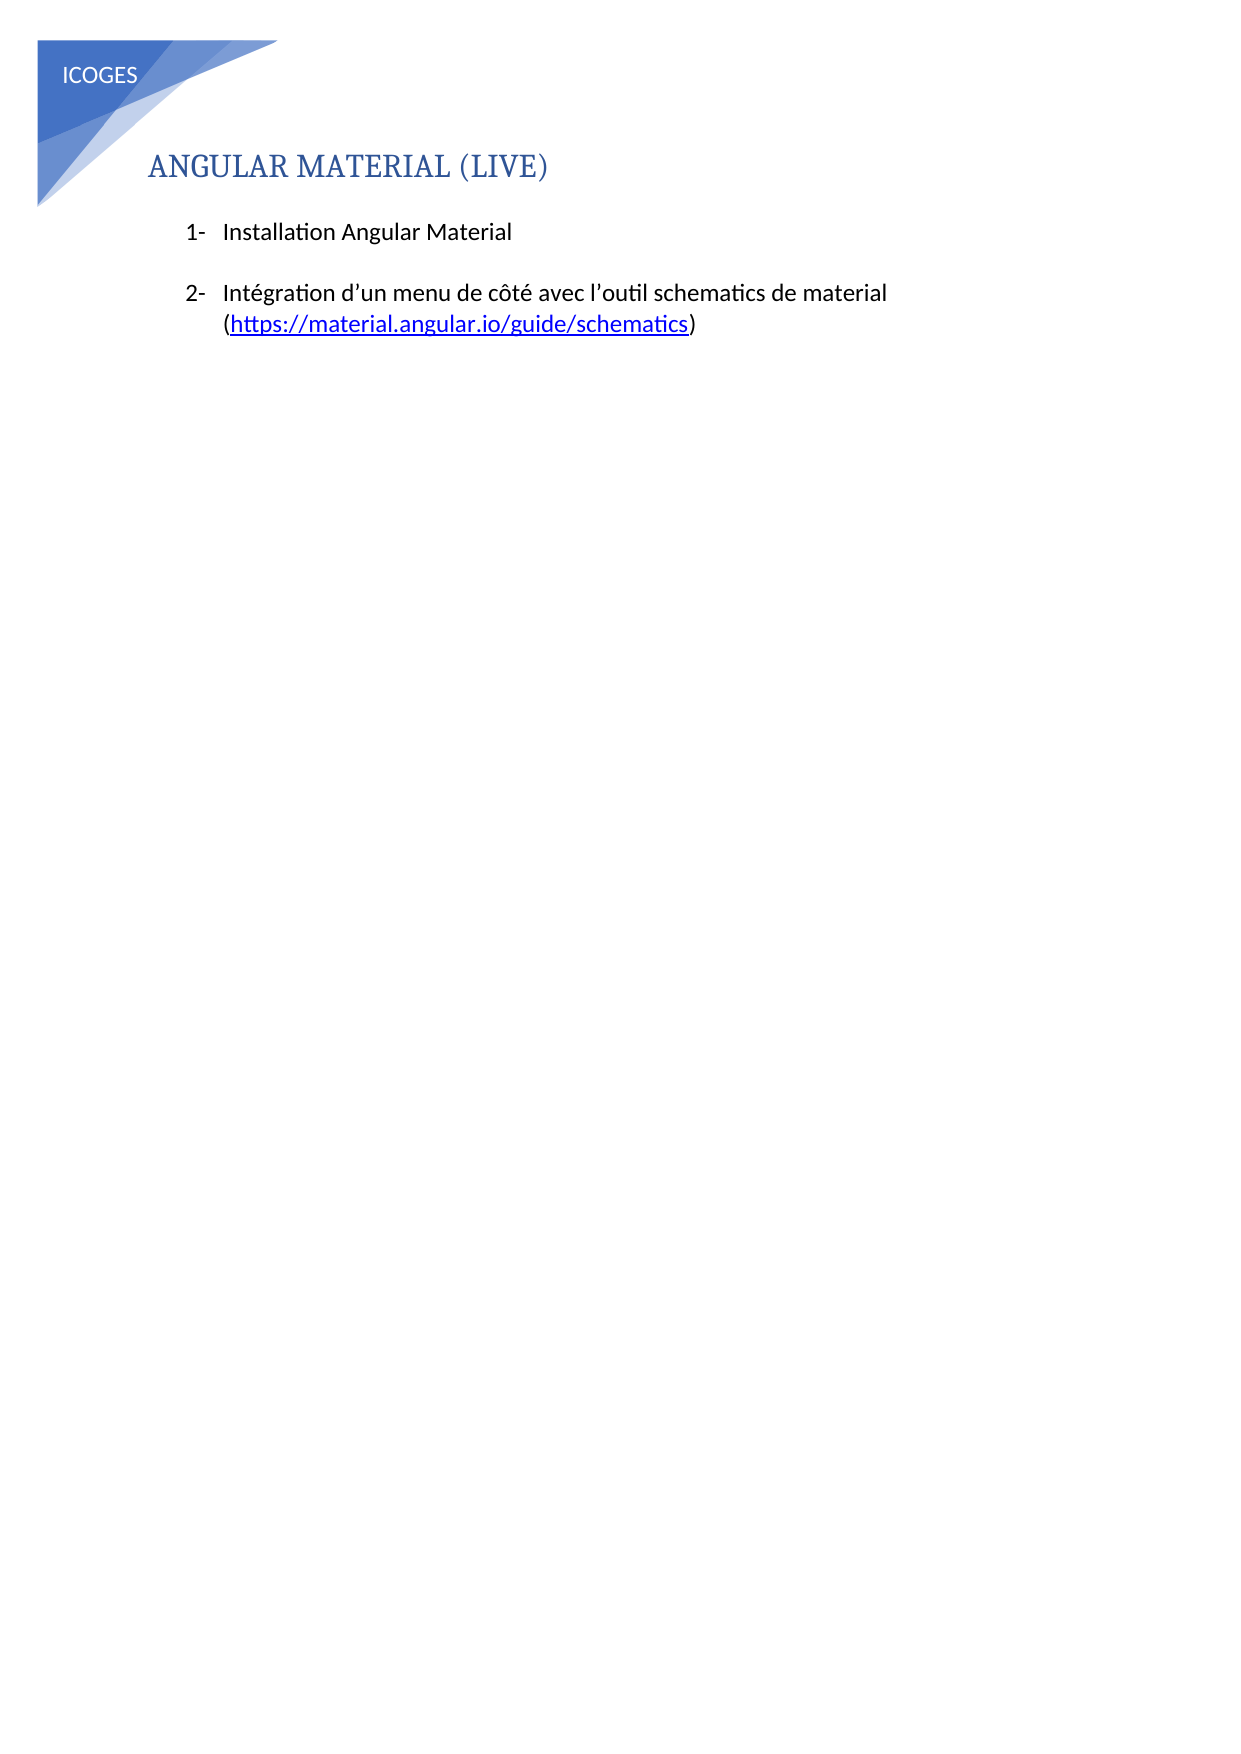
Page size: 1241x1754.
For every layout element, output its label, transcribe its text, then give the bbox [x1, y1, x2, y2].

subtitle ANGULAR MATERIAL (LIVE) [148, 148, 1093, 186]
list Intégration d’un menu de côté avec l’outil schematics de material (https://material.angular.io/guide/schematics) [185, 277, 1093, 338]
picture [37, 40, 279, 209]
list Installation Angular Material [185, 216, 1093, 247]
